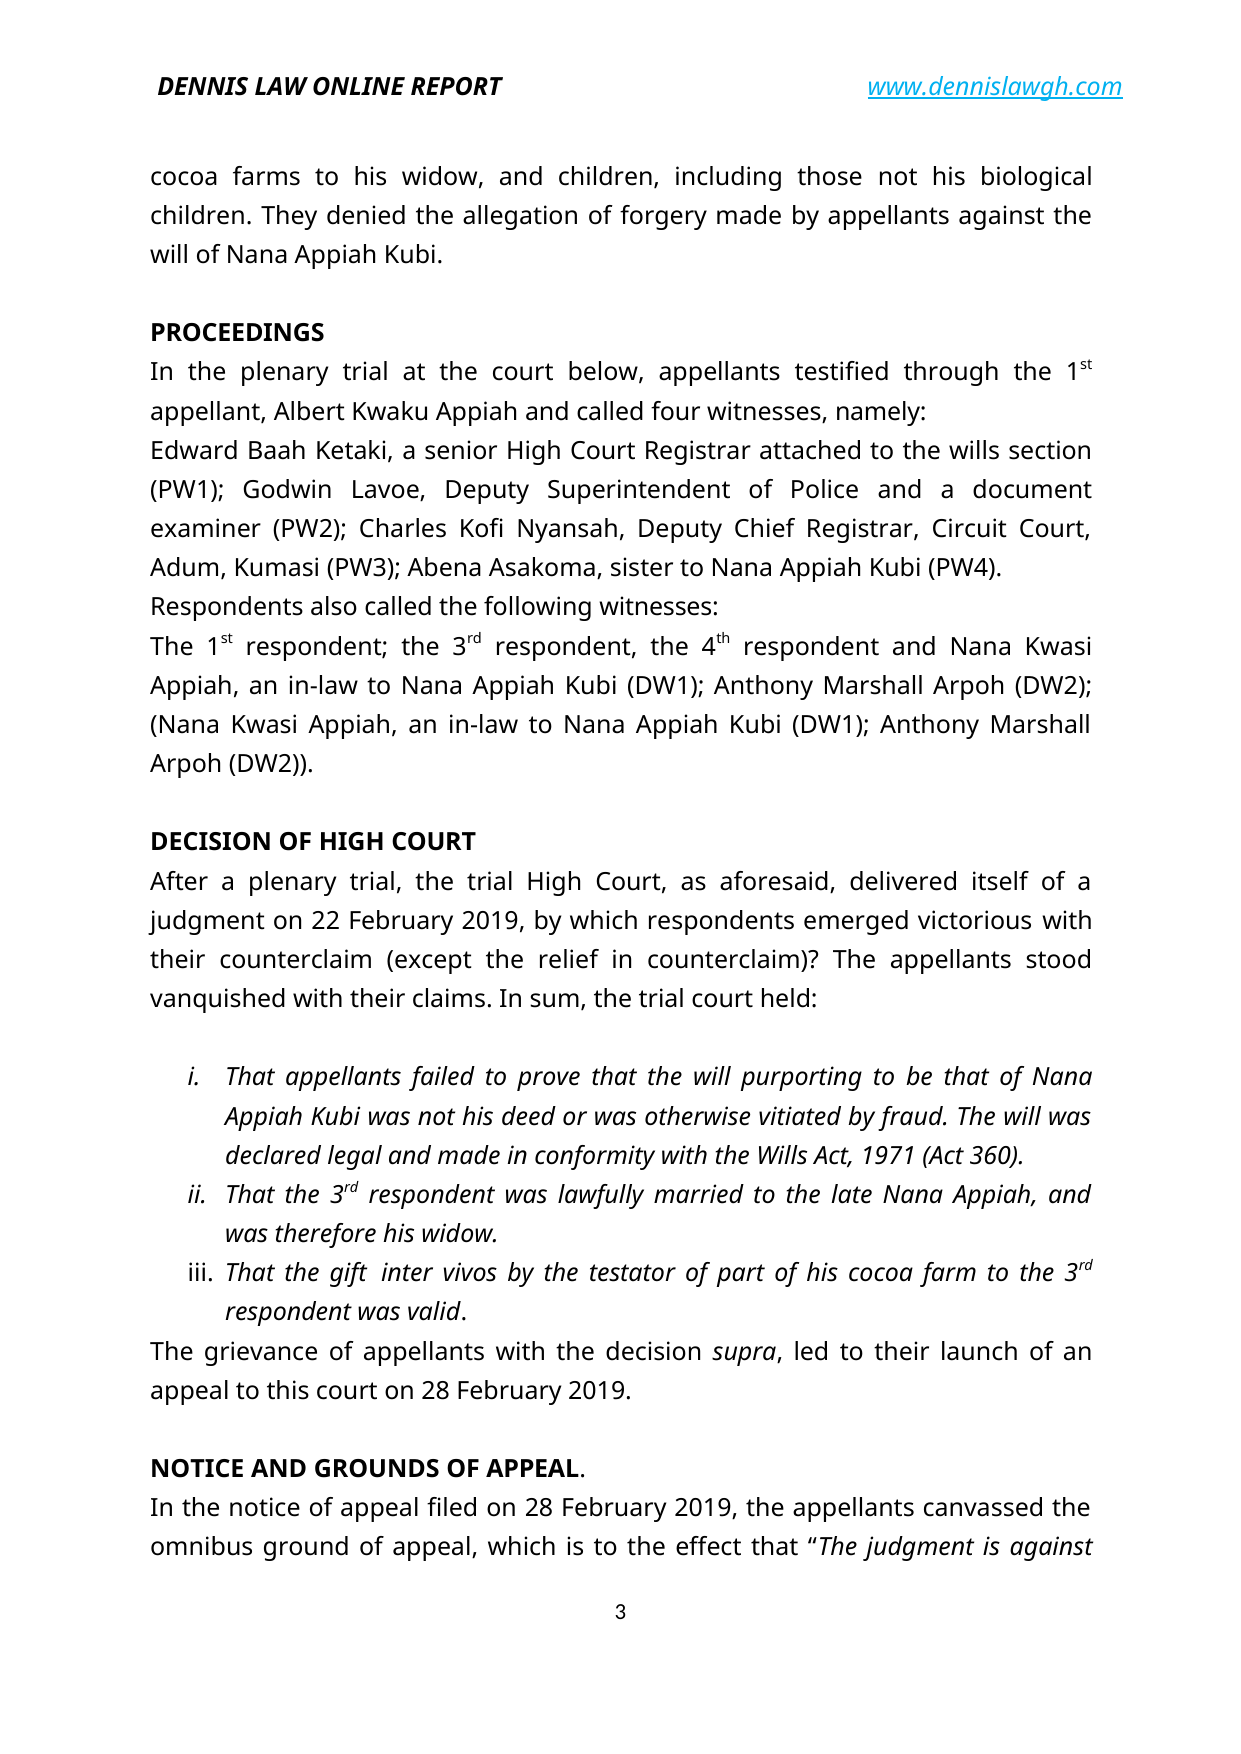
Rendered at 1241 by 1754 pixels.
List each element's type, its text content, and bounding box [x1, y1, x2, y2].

text Edward Baah Ketaki, a senior High Court Registrar attached to the wills section (PW1); Godwin Lavoe, Deputy Superintendent of Police and a document examiner (PW2); Charles Kofi Nyansah, Deputy Chief Registrar, Circuit Court, Adum, Kumasi (PW3); Abena Asakoma, sister to Nana Appiah Kubi (PW4). [150, 432, 1093, 584]
subtitle PROCEEDINGS [150, 315, 1093, 349]
subtitle NOTICE AND GROUNDS OF APPEAL. [150, 1451, 1093, 1485]
text In the plenary trial at the court below, appellants testified through the 1st appellant, Albert Kwaku Appiah and called four witnesses, namely: [150, 354, 1093, 427]
list That appellants failed to prove that the will purporting to be that of Nana Appiah Kubi was not his deed or was otherwise vitiated by fraud. The will was declared legal and made in conformity with the Wills Act, 1971 (Act 360). [187, 1059, 1093, 1171]
list That the 3rd respondent was lawfully married to the late Nana Appiah, and was therefore his widow. [187, 1177, 1093, 1250]
text The 1st respondent; the 3rd respondent, the 4th respondent and Nana Kwasi Appiah, an in-law to Nana Appiah Kubi (DW1); Anthony Marshall Arpoh (DW2); (Nana Kwasi Appiah, an in-law to Nana Appiah Kubi (DW1); Anthony Marshall Arpoh (DW2)). [150, 628, 1093, 780]
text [150, 1490, 1093, 1563]
text The grievance of appellants with the decision supra, led to their launch of an appeal to this court on 28 February 2019. [150, 1333, 1093, 1406]
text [150, 158, 1093, 271]
subtitle DECISION OF HIGH COURT [150, 824, 1093, 858]
text Respondents also called the following witnesses: [150, 589, 1093, 623]
text After a plenary trial, the trial High Court, as aforesaid, delivered itself of a judgment on 22 February 2019, by which respondents emerged victorious with their counterclaim (except the relief in counterclaim)? The appellants stood vanquished with their claims. In sum, the trial court held: [150, 863, 1093, 1015]
list That the gift inter vivos by the testator of part of his cocoa farm to the 3rd respondent was valid. [187, 1255, 1093, 1328]
